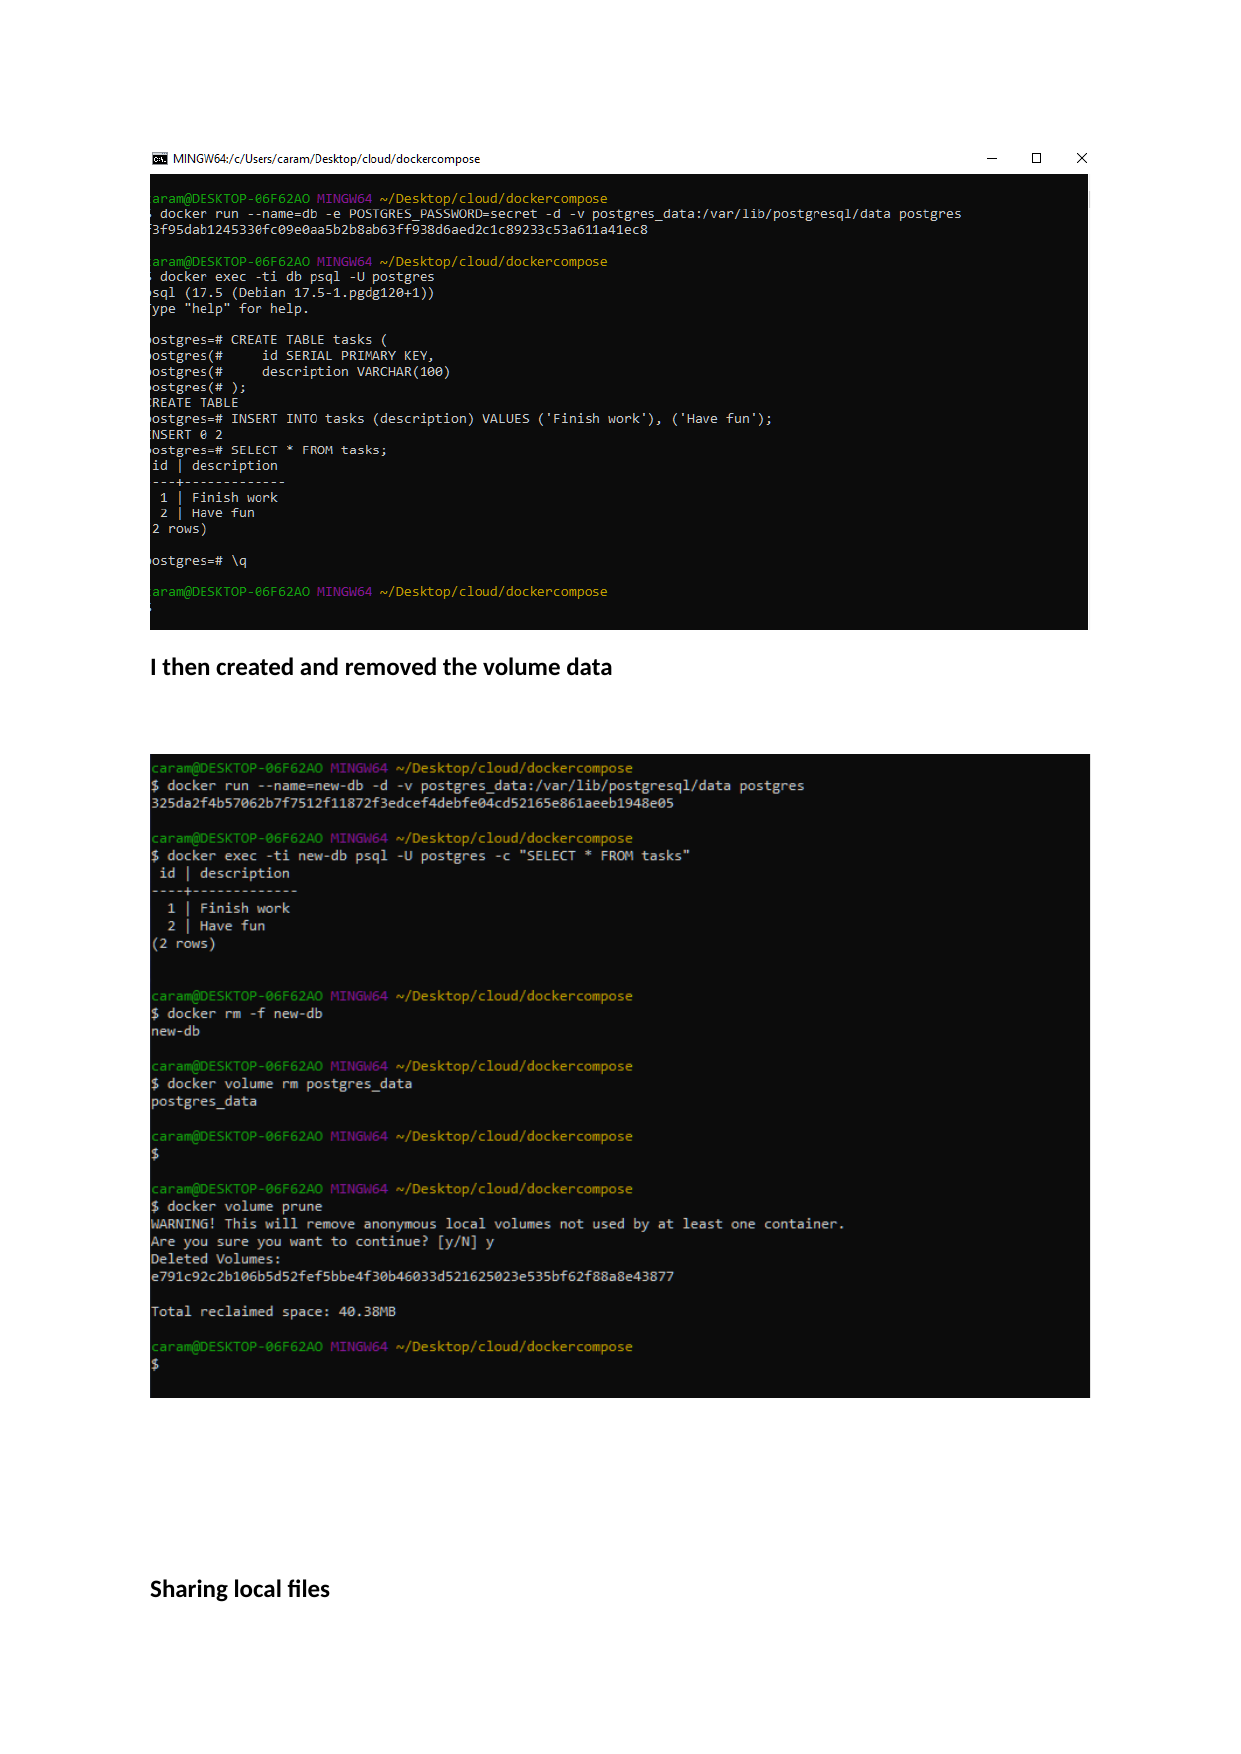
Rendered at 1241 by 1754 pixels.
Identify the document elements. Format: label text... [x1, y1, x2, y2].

picture [150, 150, 1091, 630]
text Sharing local files [150, 1573, 1090, 1604]
picture [150, 754, 1091, 1398]
text I then created and removed the volume data [150, 651, 1090, 682]
